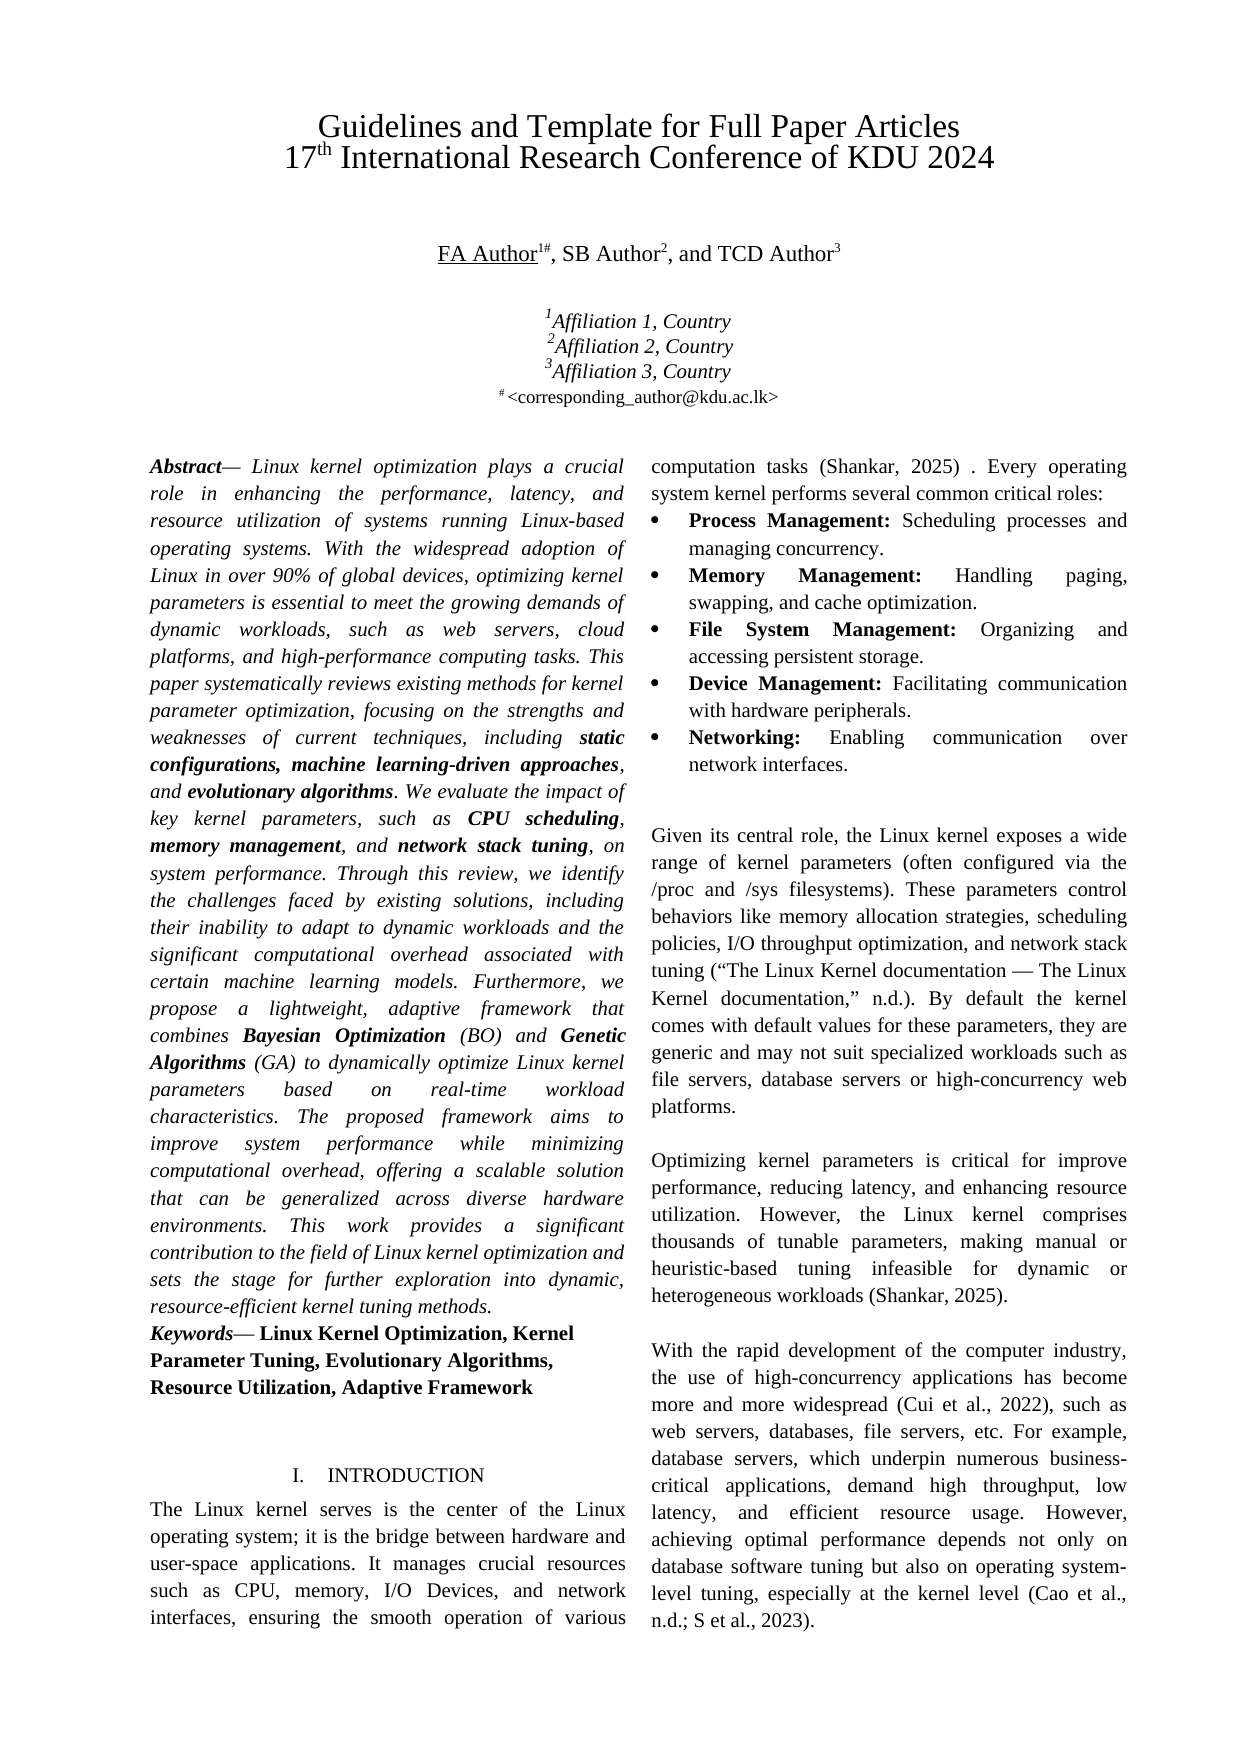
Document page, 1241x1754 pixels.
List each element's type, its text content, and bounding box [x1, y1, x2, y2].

text FA Author1#, SB Author2, and TCD Author3 [150, 242, 1128, 267]
text With the rapid development of the computer industry, the use of high-concurrency applications has become more and more widespread (Cui et al., 2022), such as web servers, databases, file servers, etc. For example, database servers, which underpin numerous business-critical applications, demand high throughput, low latency, and efficient resource usage. However, achieving optimal performance depends not only on database software tuning but also on operating system-level tuning, especially at the kernel level (Cao et al., n.d.; S et al., 2023). [651, 1335, 1128, 1633]
text 1Affiliation 1, Country 2Affiliation 2, Country [150, 308, 1128, 358]
subtitle INTRODUCTION [150, 1462, 626, 1487]
text # <corresponding_author@kdu.ac.lk> [150, 383, 1128, 408]
list Networking: Enabling communication over network interfaces. [651, 723, 1128, 777]
text 3Affiliation 3, Country [150, 358, 1128, 383]
list Process Management: Scheduling processes and managing concurrency. [651, 506, 1128, 560]
text Given its central role, the Linux kernel exposes a wide range of kernel parameters (often configured via the /proc and /sys filesystems). These parameters control behaviors like memory allocation strategies, scheduling policies, I/O throughput optimization, and network stack tuning (“The Linux Kernel documentation — The Linux Kernel documentation,” n.d.). By default the kernel comes with default values for these parameters, they are generic and may not suit specialized workloads such as file servers, database servers or high-concurrency web platforms. [651, 821, 1128, 1119]
text Keywords— Linux Kernel Optimization, Kernel Parameter Tuning, Evolutionary Algorithms, Resource Utilization, Adaptive Framework [150, 1319, 626, 1400]
text Abstract— Linux kernel optimization plays a crucial role in enhancing the performance, latency, and resource utilization of systems running Linux-based operating systems. With the widespread adoption of Linux in over 90% of global devices, optimizing kernel parameters is essential to meet the growing demands of dynamic workloads, such as web servers, cloud platforms, and high-performance computing tasks. This paper systematically reviews existing methods for kernel parameter optimization, focusing on the strengths and weaknesses of current techniques, including static configurations, machine learning-driven approaches, and evolutionary algorithms. We evaluate the impact of key kernel parameters, such as CPU scheduling, memory management, and network stack tuning, on system performance. Through this review, we identify the challenges faced by existing solutions, including their inability to adapt to dynamic workloads and the significant computational overhead associated with certain machine learning models. Furthermore, we propose a lightweight, adaptive framework that combines Bayesian Optimization (BO) and Genetic Algorithms (GA) to dynamically optimize Linux kernel parameters based on real-time workload characteristics. The proposed framework aims to improve system performance while minimizing computational overhead, offering a scalable solution that can be generalized across diverse hardware environments. This work provides a significant contribution to the field of Linux kernel optimization and sets the stage for further exploration into dynamic, resource-efficient kernel tuning methods. [150, 452, 626, 1319]
list Memory Management: Handling paging, swapping, and cache optimization. [651, 560, 1128, 614]
text The Linux kernel serves is the center of the Linux operating system; it is the bridge between hardware and user-space applications. It manages crucial resources such as CPU, memory, I/O Devices, and network interfaces, ensuring the smooth operation of various computation tasks (Shankar, 2025) . Every operating system kernel performs several common critical roles: [150, 1495, 626, 1630]
list File System Management: Organizing and accessing persistent storage. [651, 614, 1128, 669]
title 17th International Research Conference of KDU 2024 [150, 144, 1128, 175]
list Device Management: Facilitating communication with hardware peripherals. [651, 669, 1128, 723]
text The Linux kernel serves is the center of the Linux operating system; it is the bridge between hardware and user-space applications. It manages crucial resources such as CPU, memory, I/O Devices, and network interfaces, ensuring the smooth operation of various computation tasks (Shankar, 2025) . Every operating system kernel performs several common critical roles: [651, 452, 1128, 506]
text Optimizing kernel parameters is critical for improve performance, reducing latency, and enhancing resource utilization. However, the Linux kernel comprises thousands of tunable parameters, making manual or heuristic-based tuning infeasible for dynamic or heterogeneous workloads (Shankar, 2025). [651, 1146, 1128, 1308]
title Guidelines and Template for Full Paper Articles [150, 112, 1128, 144]
